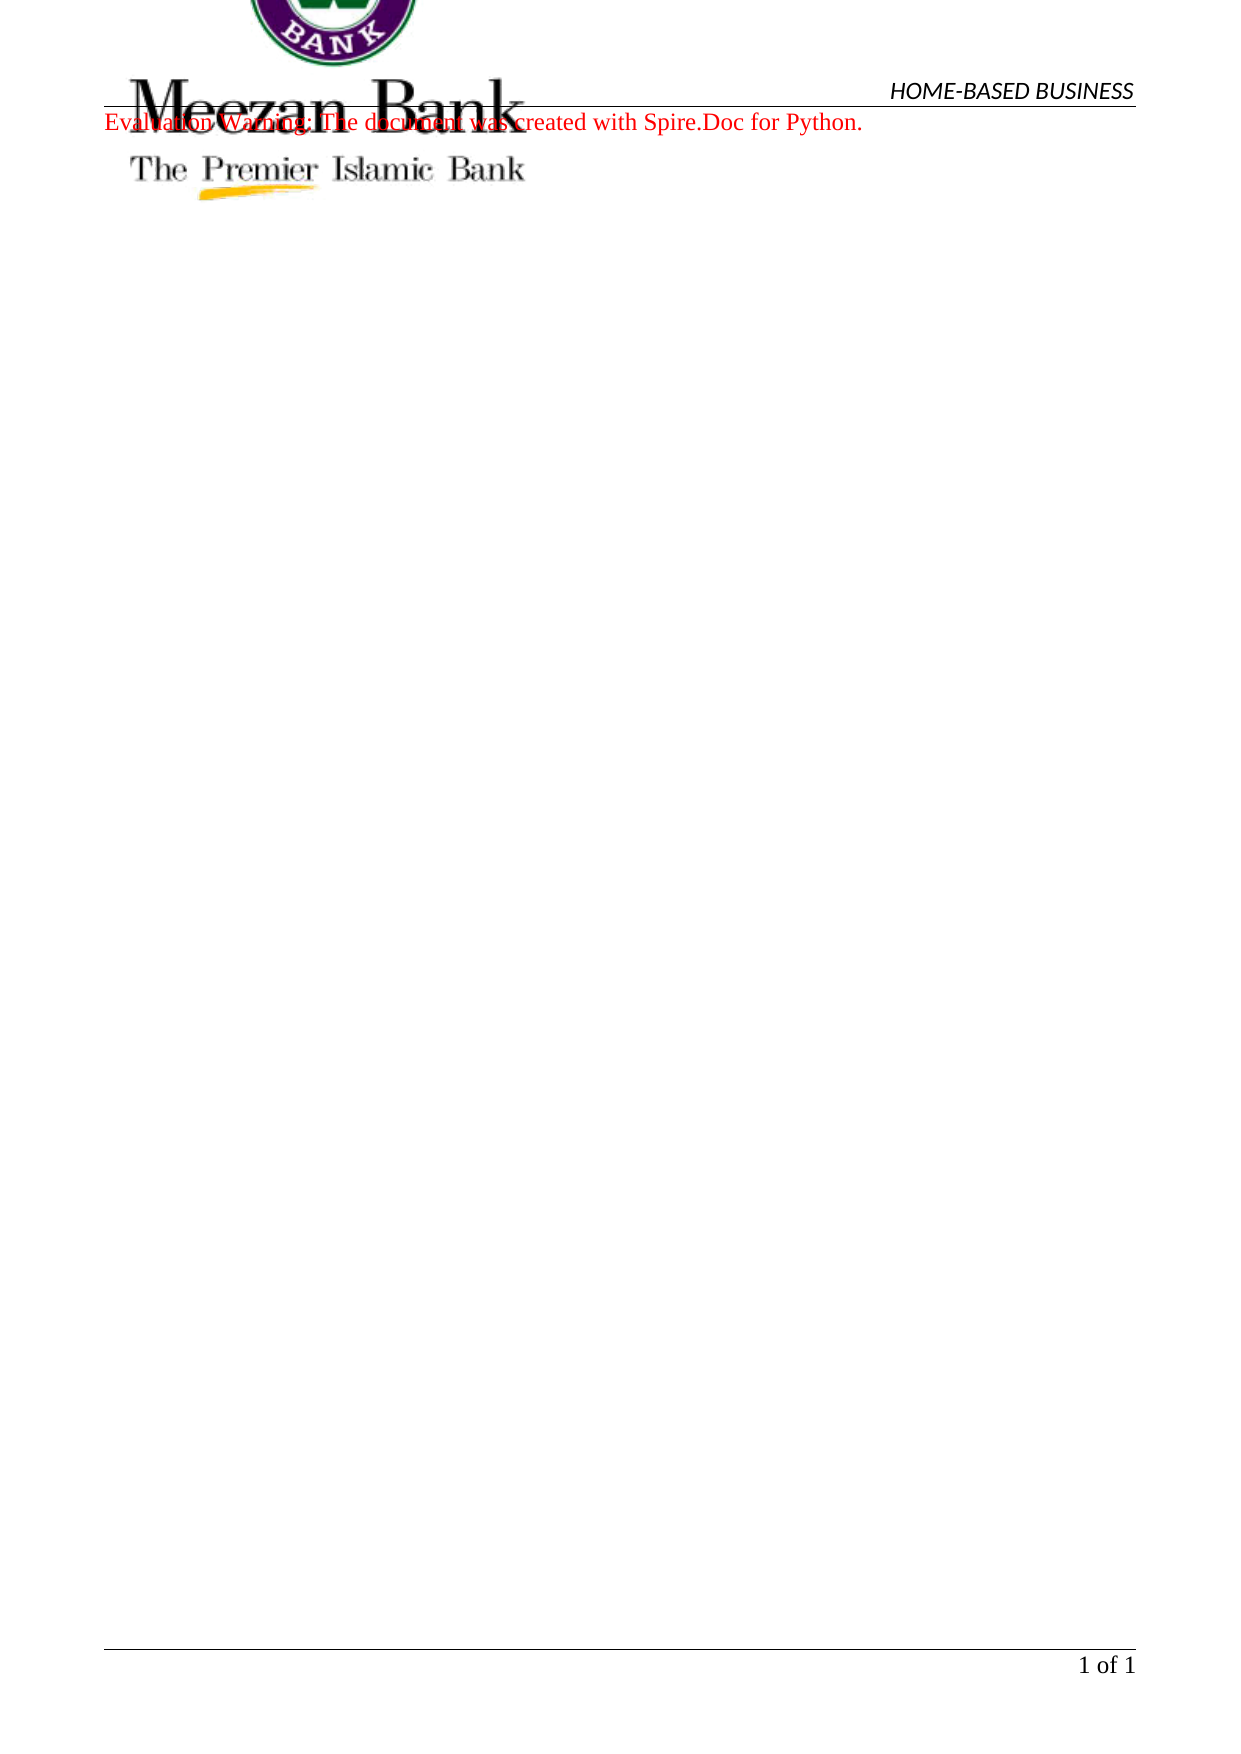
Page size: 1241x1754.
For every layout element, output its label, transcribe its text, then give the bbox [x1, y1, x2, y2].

picture [104, 135, 544, 219]
text Evaluation Warning: The document was created with Spire.Doc for Python. [104, 107, 1136, 135]
picture [104, 0, 544, 106]
